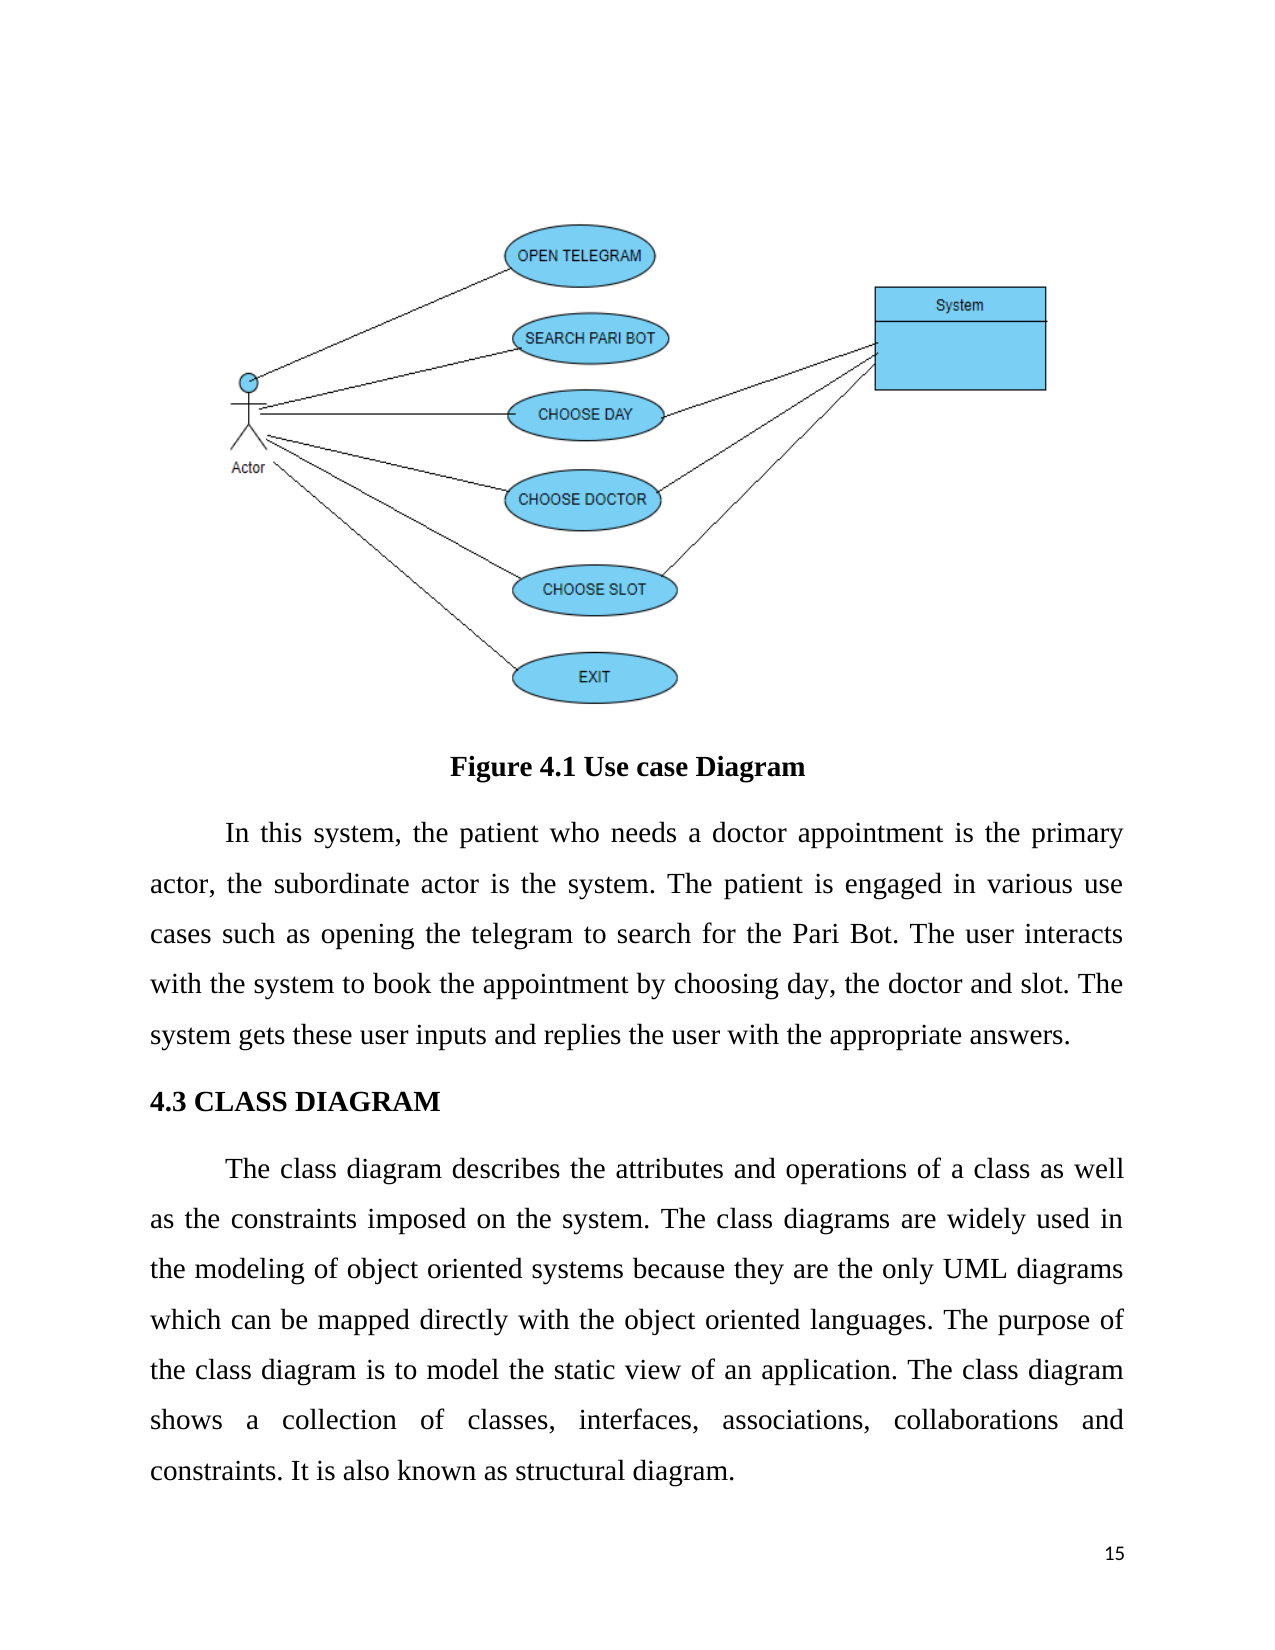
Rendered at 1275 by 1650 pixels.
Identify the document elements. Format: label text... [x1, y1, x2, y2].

picture [187, 208, 1116, 718]
text 4.3 CLASS DIAGRAM [150, 1084, 1125, 1117]
text Figure 4.1 Use case Diagram [375, 749, 1125, 782]
text In this system, the patient who needs a doctor appointment is the primary actor, the subordinate actor is the system. The patient is engaged in various use cases such as opening the telegram to search for the Pari Bot. The user interacts with the system to book the appointment by choosing day, the doctor and slot. The system gets these user inputs and replies the user with the appropriate answers. [150, 816, 1125, 1050]
text The class diagram describes the attributes and operations of a class as well as the constraints imposed on the system. The class diagrams are widely used in the modeling of object oriented systems because they are the only UML diagrams which can be mapped directly with the object oriented languages. The purpose of the class diagram is to model the static view of an application. The class diagram shows a collection of classes, interfaces, associations, collaborations and constraints. It is also known as structural diagram. [150, 1151, 1125, 1486]
